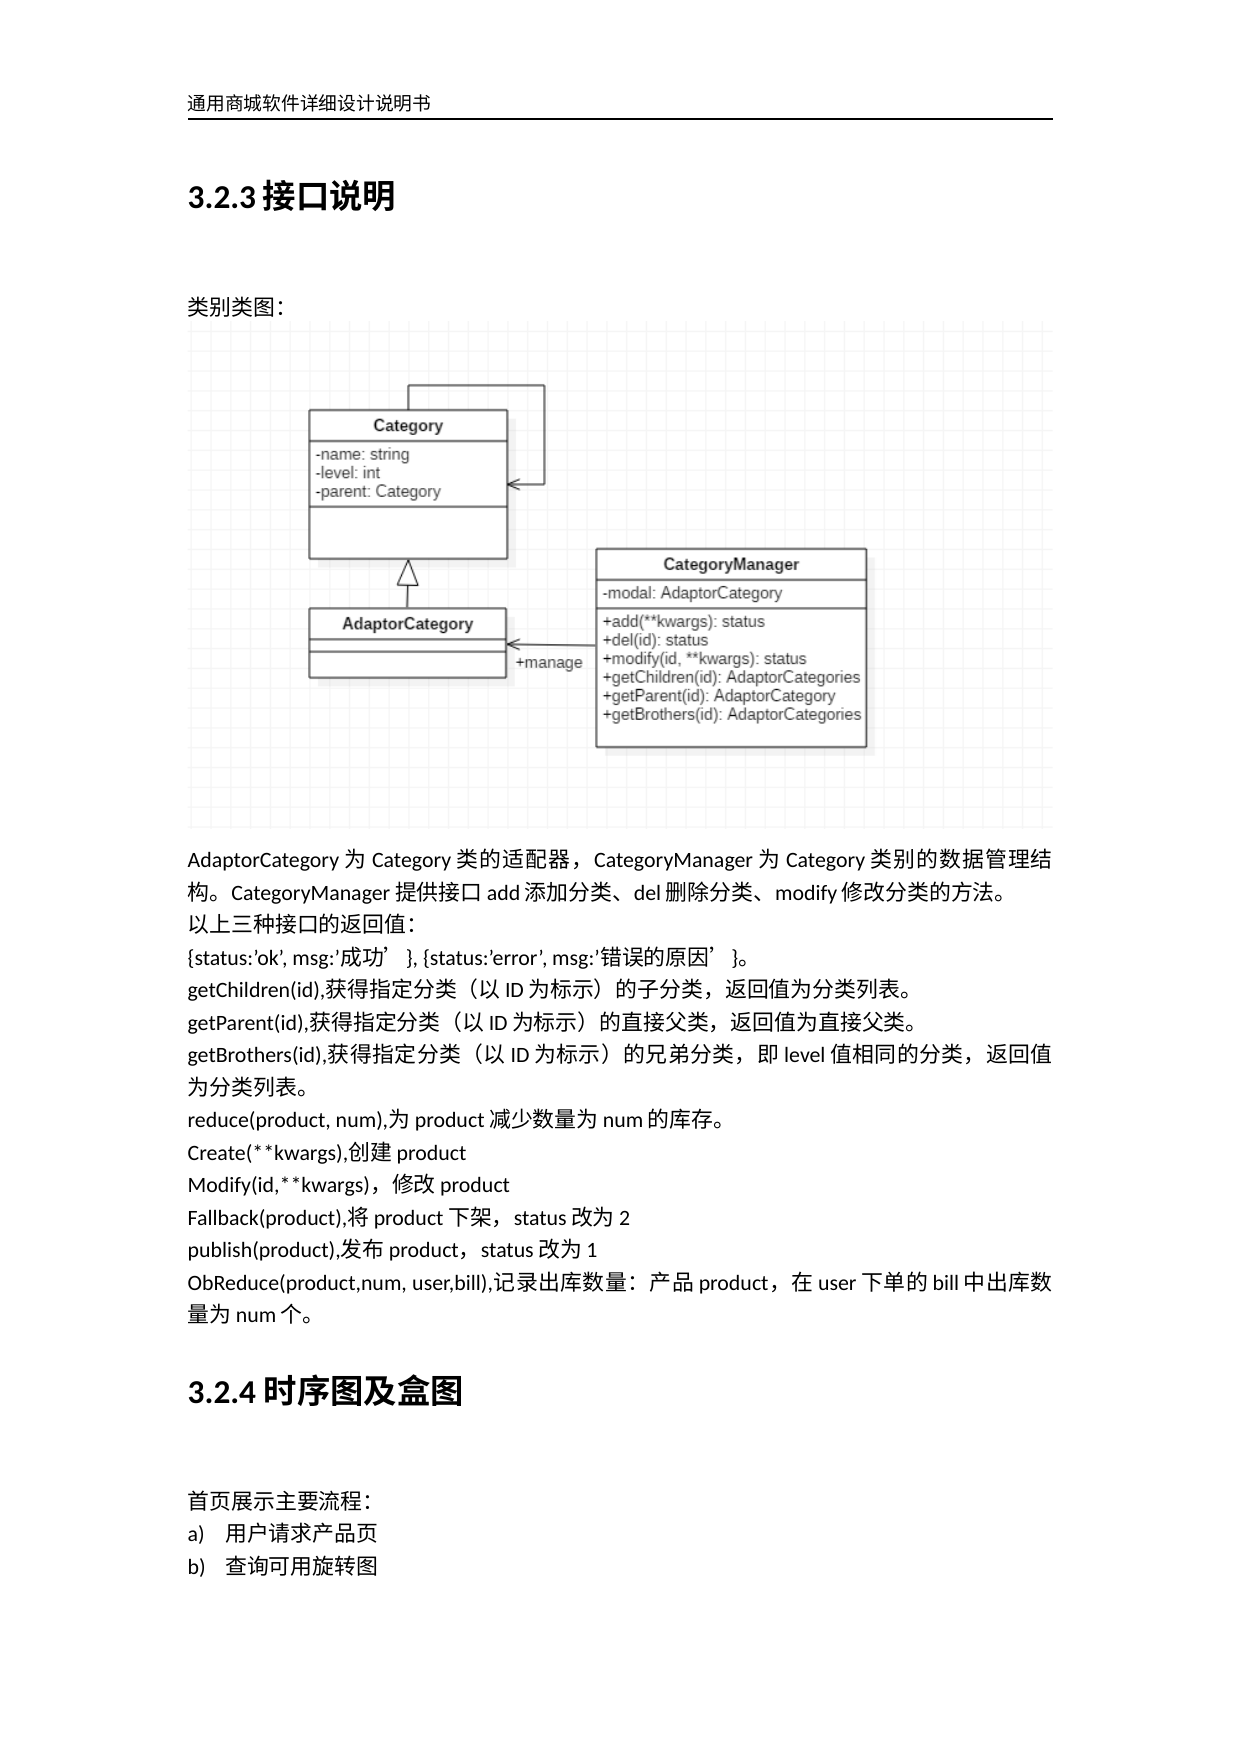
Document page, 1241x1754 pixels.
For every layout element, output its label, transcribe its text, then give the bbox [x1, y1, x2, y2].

list 查询可用旋转图 [187, 1548, 1053, 1581]
picture [187, 321, 1053, 829]
text 类别类图： [187, 289, 1053, 321]
text Create(**kwargs),创建product [187, 1134, 1053, 1167]
text publish(product),发布product，status改为1 [187, 1232, 1053, 1264]
list 用户请求产品页 [187, 1516, 1053, 1548]
text 首页展示主要流程： [187, 1483, 1053, 1516]
text getBrothers(id),获得指定分类（以ID为标示）的兄弟分类，即level值相同的分类，返回值为分类列表。 [187, 1037, 1053, 1102]
text getParent(id),获得指定分类（以ID为标示）的直接父类，返回值为直接父类。 [187, 1004, 1053, 1037]
subtitle 3.2.3接口说明 [187, 162, 1053, 227]
text getChildren(id),获得指定分类（以ID为标示）的子分类，返回值为分类列表。 [187, 972, 1053, 1004]
subtitle 3.2.4 时序图及盒图 [187, 1356, 1053, 1421]
text AdaptorCategory为Category类的适配器，CategoryManager为Category类别的数据管理结构。CategoryManager提供接口add添加分类、del删除分类、modify修改分类的方法。 [187, 842, 1053, 907]
text Fallback(product),将product下架，status改为2 [187, 1199, 1053, 1232]
text reduce(product, num),为product减少数量为num的库存。 [187, 1102, 1053, 1134]
text ObReduce(product,num, user,bill),记录出库数量：产品product，在user下单的bill中出库数量为num个。 [187, 1264, 1053, 1329]
text Modify(id,**kwargs)，修改product [187, 1167, 1053, 1199]
text {status:’ok’, msg:’成功’}, {status:’error’, msg:’错误的原因’}。 [187, 939, 1053, 972]
text 以上三种接口的返回值： [187, 907, 1053, 939]
